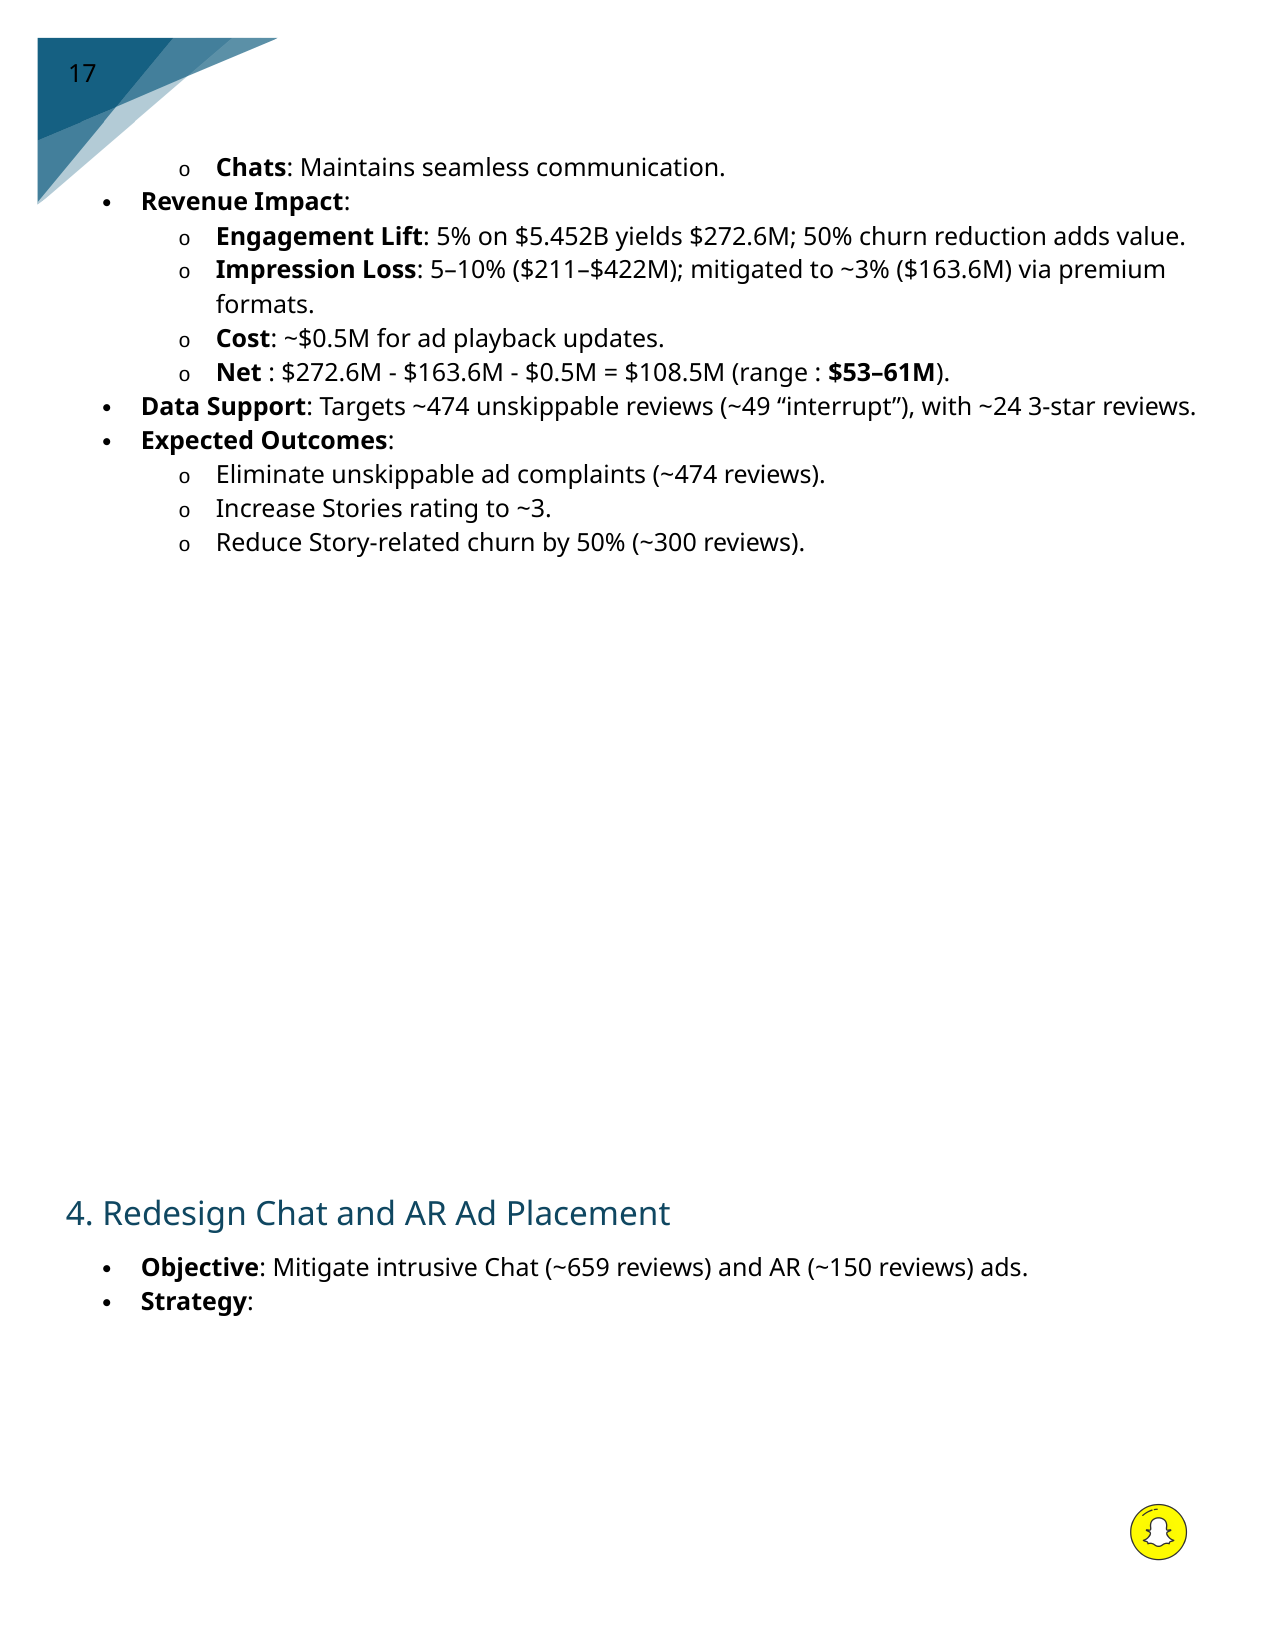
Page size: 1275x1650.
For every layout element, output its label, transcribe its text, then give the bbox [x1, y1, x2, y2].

list Cost: ~$0.5M for ad playback updates. [178, 320, 1209, 354]
list Strategy: [103, 1284, 1209, 1318]
list Net : $272.6M - $163.6M - $0.5M = $108.5M (range : $53–61M). [178, 354, 1209, 388]
list Data Support: Targets ~474 unskippable reviews (~49 “interrupt”), with ~24 3-star reviews. [103, 388, 1209, 422]
picture [1115, 1489, 1202, 1575]
picture [37, 37, 279, 206]
subtitle 4. Redesign Chat and AR Ad Placement [66, 1189, 1209, 1235]
list Revenue Impact: [103, 184, 1209, 218]
list Chats: Maintains seamless communication. [178, 150, 1209, 184]
list Increase Stories rating to ~3. [178, 491, 1209, 525]
list Reduce Story-related churn by 50% (~300 reviews). [178, 525, 1209, 559]
list Objective: Mitigate intrusive Chat (~659 reviews) and AR (~150 reviews) ads. [103, 1250, 1209, 1284]
list Impression Loss: 5–10% ($211–$422M); mitigated to ~3% ($163.6M) via premium formats. [178, 252, 1209, 320]
list Expected Outcomes: [103, 422, 1209, 457]
list Eliminate unskippable ad complaints (~474 reviews). [178, 457, 1209, 491]
list Engagement Lift: 5% on $5.452B yields $272.6M; 50% churn reduction adds value. [178, 218, 1209, 252]
